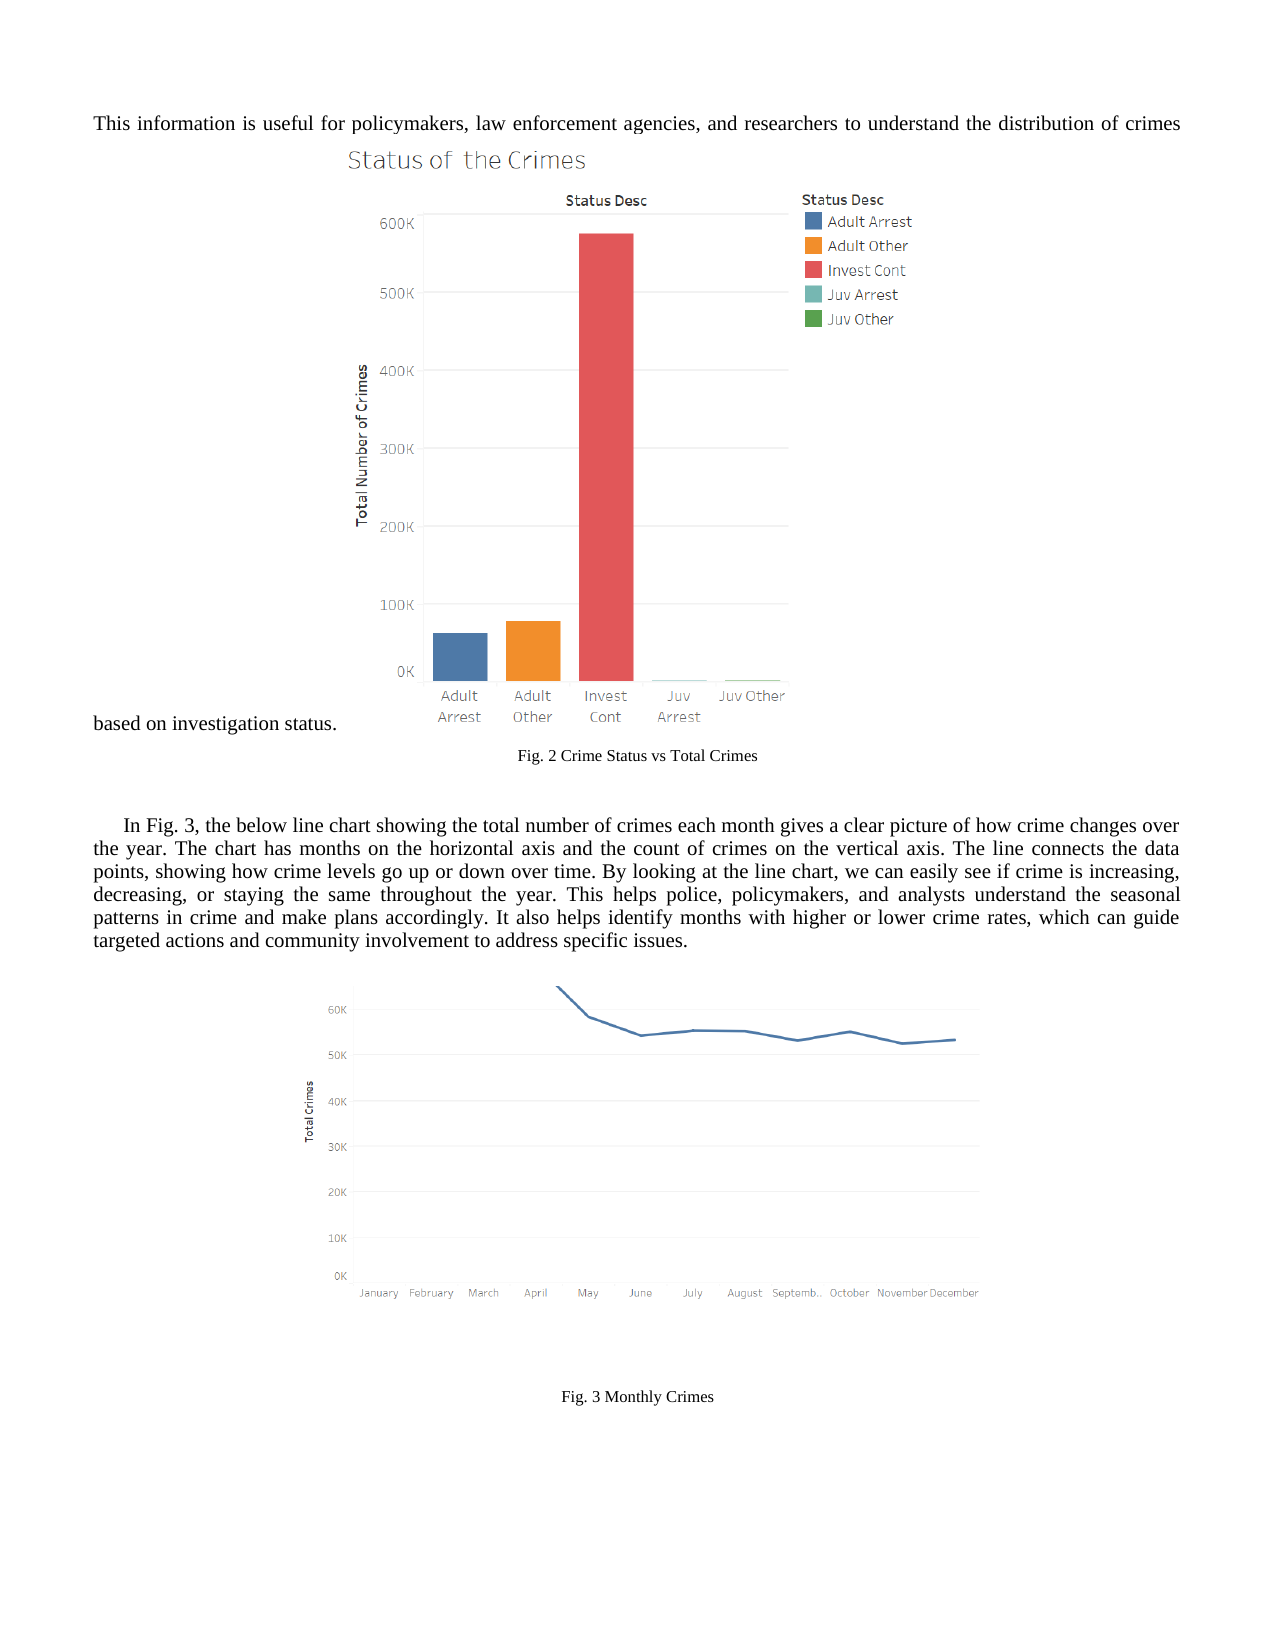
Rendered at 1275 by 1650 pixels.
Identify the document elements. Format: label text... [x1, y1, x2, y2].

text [93, 112, 1182, 734]
text Fig. 3 Monthly Crimes [93, 1388, 1182, 1407]
picture [295, 986, 980, 1301]
text In Fig. 3, the below line chart showing the total number of crimes each month gives a clear picture of how crime changes over the year. The chart has months on the horizontal axis and the count of crimes on the vertical axis. The line connects the data points, showing how crime levels go up or down over time. By looking at the line chart, we can easily see if crime is increasing, decreasing, or staying the same throughout the year. This helps police, policymakers, and analysts understand the seasonal patterns in crime and make plans accordingly. It also helps identify months with higher or lower crime rates, which can guide targeted actions and community involvement to address specific issues. [93, 814, 1182, 952]
text Fig. 2 Crime Status vs Total Crimes [93, 747, 1182, 765]
picture [342, 134, 971, 730]
